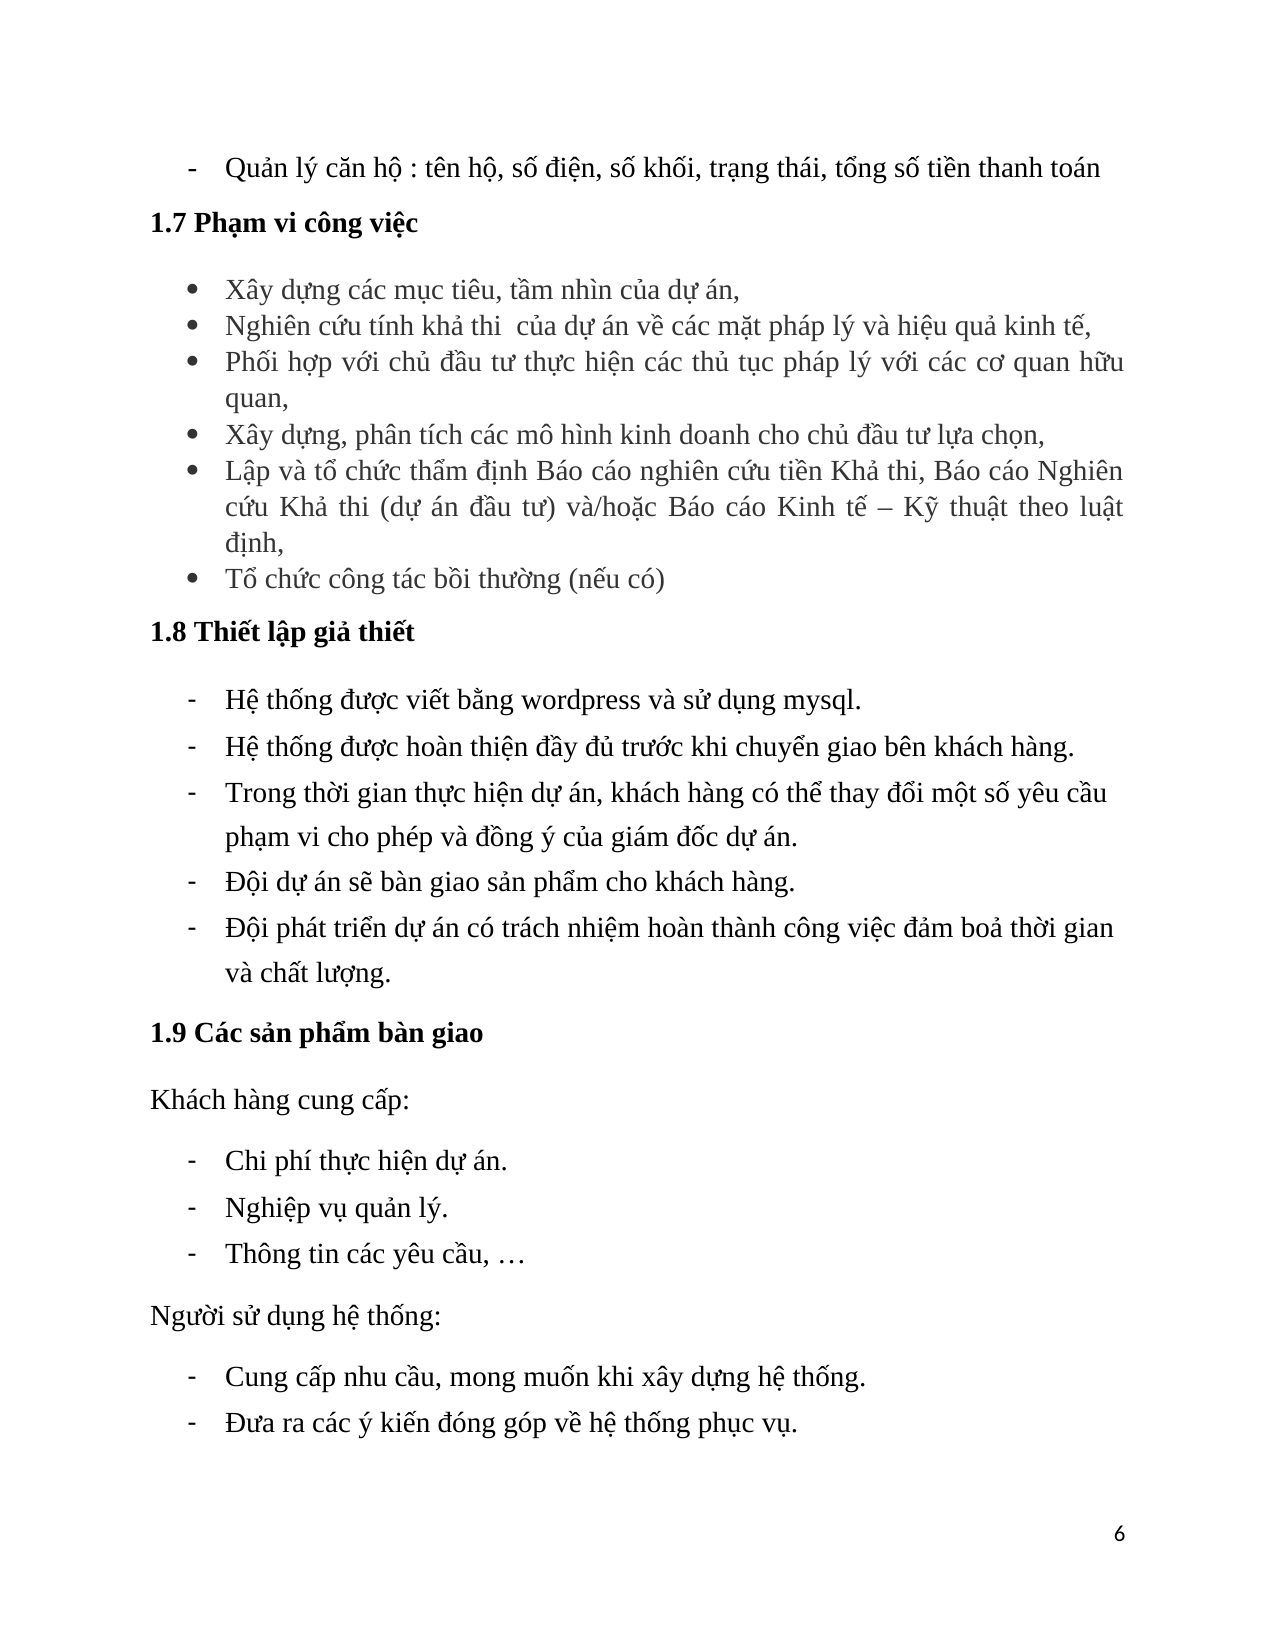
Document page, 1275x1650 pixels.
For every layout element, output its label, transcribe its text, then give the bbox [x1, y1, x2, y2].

list Chi phí thực hiện dự án. [187, 1142, 1125, 1178]
list Quản lý căn hộ : tên hộ, số điện, số khối, trạng thái, tổng số tiền thanh toán [187, 150, 1125, 183]
text 1.8 Thiết lập giả thiết [150, 614, 1125, 648]
text Khách hàng cung cấp: [150, 1082, 1125, 1116]
list Xây dựng, phân tích các mô hình kinh doanh cho chủ đầu tư lựa chọn, [187, 417, 1125, 450]
list Thông tin các yêu cầu, … [187, 1235, 1125, 1271]
list Lập và tổ chức thẩm định Báo cáo nghiên cứu tiền Khả thi, Báo cáo Nghiên cứu Khả thi (dự án đầu tư) và/hoặc Báo cáo Kinh tế – Kỹ thuật theo luật định, [187, 453, 1125, 559]
list Hệ thống được hoàn thiện đầy đủ trước khi chuyển giao bên khách hàng. [187, 728, 1125, 763]
list Đội dự án sẽ bàn giao sản phẩm cho khách hàng. [187, 863, 1125, 899]
list Đội phát triển dự án có trách nhiệm hoàn thành công việc đảm boả thời gian và chất lượng. [187, 909, 1125, 988]
list Tổ chức công tác bồi thường (nếu có) [187, 562, 1125, 595]
list Cung cấp nhu cầu, mong muốn khi xây dựng hệ thống. [187, 1358, 1125, 1394]
list Xây dựng các mục tiêu, tầm nhìn của dự án, [187, 272, 1125, 306]
list Trong thời gian thực hiện dự án, khách hàng có thể thay đổi một số yêu cầu phạm vi cho phép và đồng ý của giám đốc dự án. [187, 774, 1125, 853]
text 1.7 Phạm vi công việc [150, 205, 1125, 238]
list Đưa ra các ý kiến đóng góp về hệ thống phục vụ. [187, 1404, 1125, 1440]
list Nghiệp vụ quản lý. [187, 1189, 1125, 1224]
text Người sử dụng hệ thống: [150, 1298, 1125, 1331]
list Phối hợp với chủ đầu tư thực hiện các thủ tục pháp lý với các cơ quan hữu quan, [187, 344, 1125, 414]
list Nghiên cứu tính khả thi của dự án về các mặt pháp lý và hiệu quả kinh tế, [187, 308, 1125, 342]
list Hệ thống được viết bằng wordpress và sử dụng mysql. [187, 681, 1125, 717]
text 1.9 Các sản phẩm bàn giao [150, 1015, 1125, 1049]
